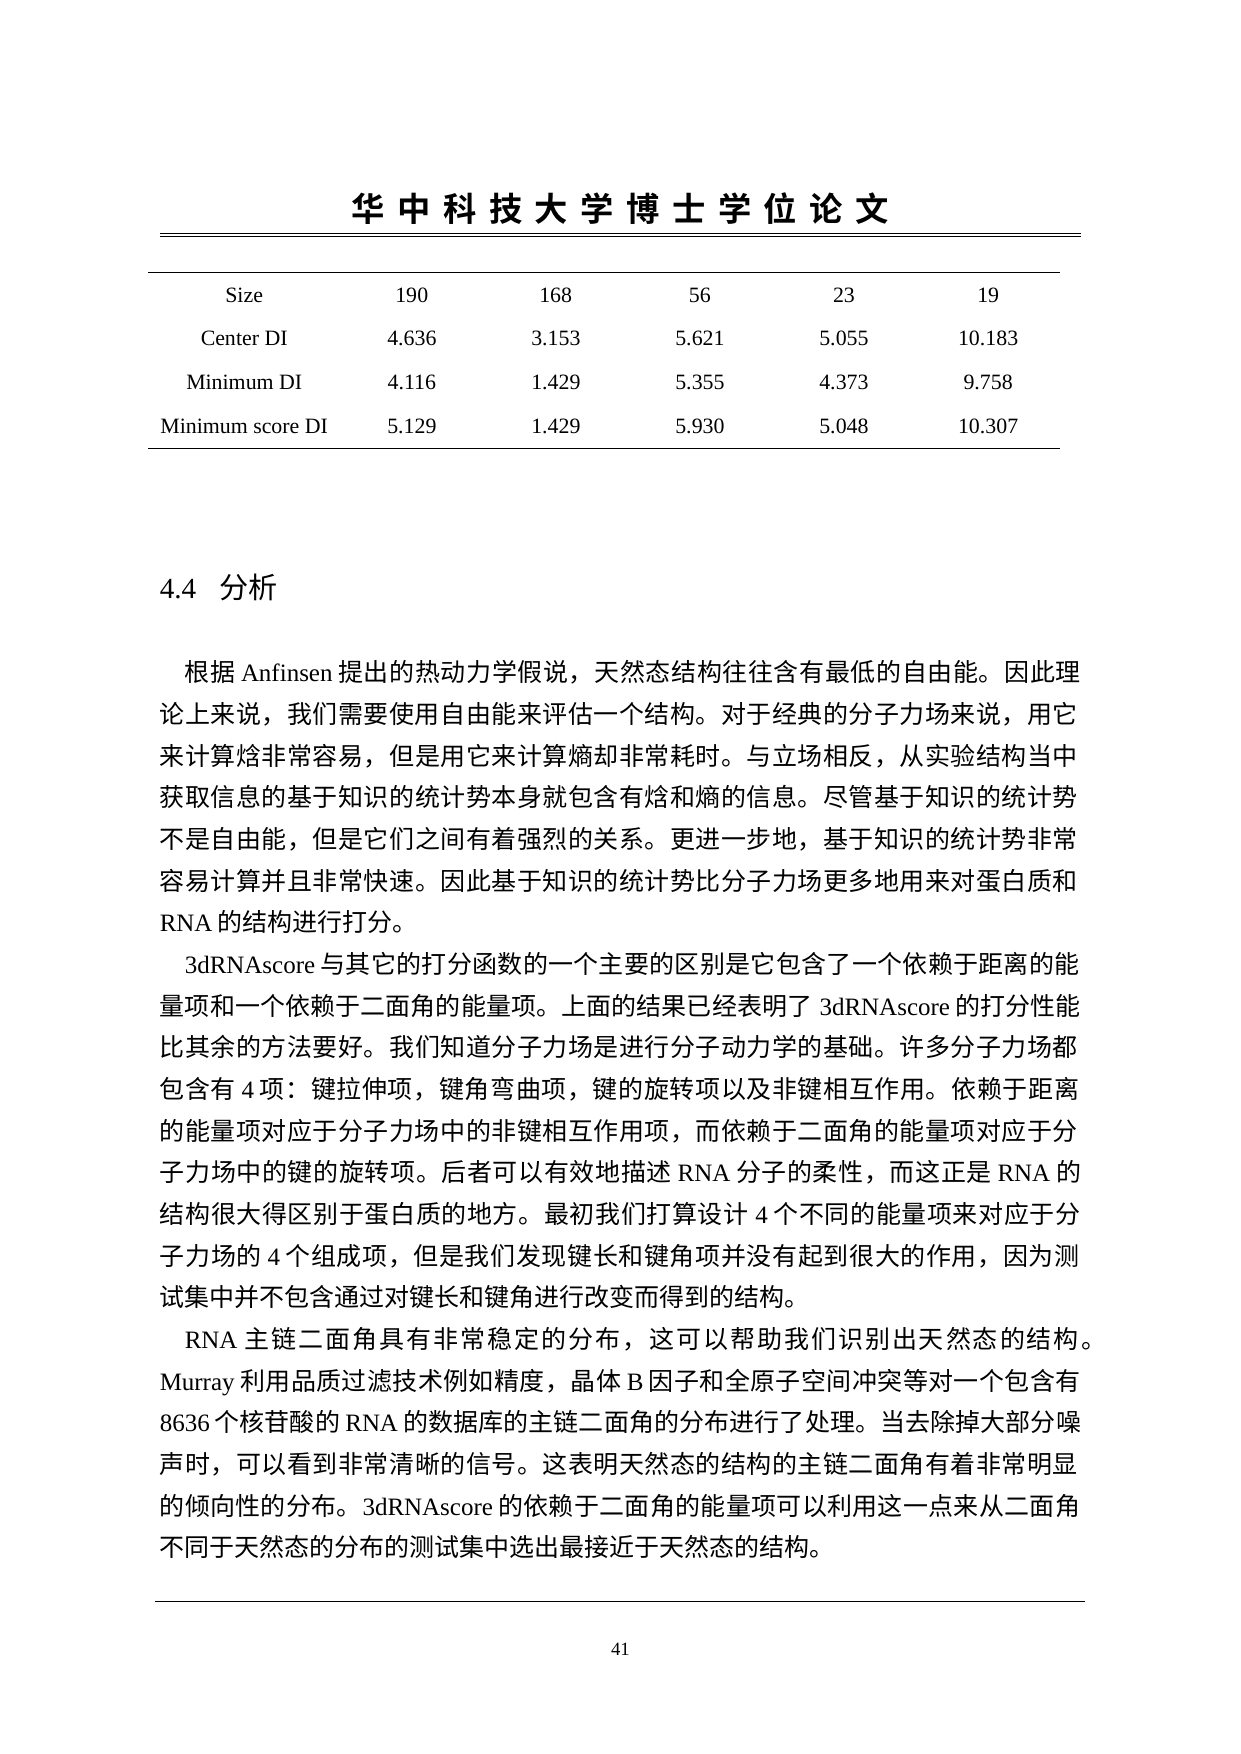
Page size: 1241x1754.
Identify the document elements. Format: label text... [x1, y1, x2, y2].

text 根据Anfinsen提出的热动力学假说，天然态结构往往含有最低的自由能。因此理论上来说，我们需要使用自由能来评估一个结构。对于经典的分子力场来说，用它来计算焓非常容易，但是用它来计算熵却非常耗时。与立场相反，从实验结构当中获取信息的基于知识的统计势本身就包含有焓和熵的信息。尽管基于知识的统计势不是自由能，但是它们之间有着强烈的关系。更进一步地，基于知识的统计势非常容易计算并且非常快速。因此基于知识的统计势比分子力场更多地用来对蛋白质和RNA的结构进行打分。 [159, 653, 1081, 939]
table_cell 5.129 [340, 404, 483, 448]
table_cell 5.621 [628, 316, 772, 360]
subtitle 分析 [159, 564, 1081, 607]
table_cell 4.116 [340, 360, 483, 404]
table_cell 168 [484, 273, 628, 316]
table_cell 9.758 [916, 360, 1060, 404]
table_cell 5.048 [772, 404, 916, 448]
table_cell 1.429 [484, 360, 628, 404]
table_cell 4.373 [772, 360, 916, 404]
table_cell 23 [772, 273, 916, 316]
table_cell Minimum score DI [148, 404, 339, 448]
table_cell 5.930 [628, 404, 772, 448]
table_cell 5.055 [772, 316, 916, 360]
table_cell 10.183 [916, 316, 1060, 360]
table_cell 190 [340, 273, 483, 316]
text RNA主链二面角具有非常稳定的分布，这可以帮助我们识别出天然态的结构。Murray利用品质过滤技术例如精度，晶体B因子和全原子空间冲突等对一个包含有8636个核苷酸的RNA的数据库的主链二面角的分布进行了处理。当去除掉大部分噪声时，可以看到非常清晰的信号。这表明天然态的结构的主链二面角有着非常明显的倾向性的分布。3dRNAscore的依赖于二面角的能量项可以利用这一点来从二面角不同于天然态的分布的测试集中选出最接近于天然态的结构。 [159, 1319, 1081, 1564]
table_cell 5.355 [628, 360, 772, 404]
table_cell 56 [628, 273, 772, 316]
table_cell Center DI [148, 316, 339, 360]
table_cell Size [148, 273, 339, 316]
table_cell Minimum DI [148, 360, 339, 404]
table_cell 1.429 [484, 404, 628, 448]
text 3dRNAscore与其它的打分函数的一个主要的区别是它包含了一个依赖于距离的能量项和一个依赖于二面角的能量项。上面的结果已经表明了3dRNAscore的打分性能比其余的方法要好。我们知道分子力场是进行分子动力学的基础。许多分子力场都包含有4项：键拉伸项，键角弯曲项，键的旋转项以及非键相互作用。依赖于距离的能量项对应于分子力场中的非键相互作用项，而依赖于二面角的能量项对应于分子力场中的键的旋转项。后者可以有效地描述RNA分子的柔性，而这正是RNA的结构很大得区别于蛋白质的地方。最初我们打算设计4个不同的能量项来对应于分子力场的4个组成项，但是我们发现键长和键角项并没有起到很大的作用，因为测试集中并不包含通过对键长和键角进行改变而得到的结构。 [159, 944, 1081, 1314]
table_cell 4.636 [340, 316, 483, 360]
table_cell 19 [916, 273, 1060, 316]
table_cell 3.153 [484, 316, 628, 360]
table_cell 10.307 [916, 404, 1060, 448]
